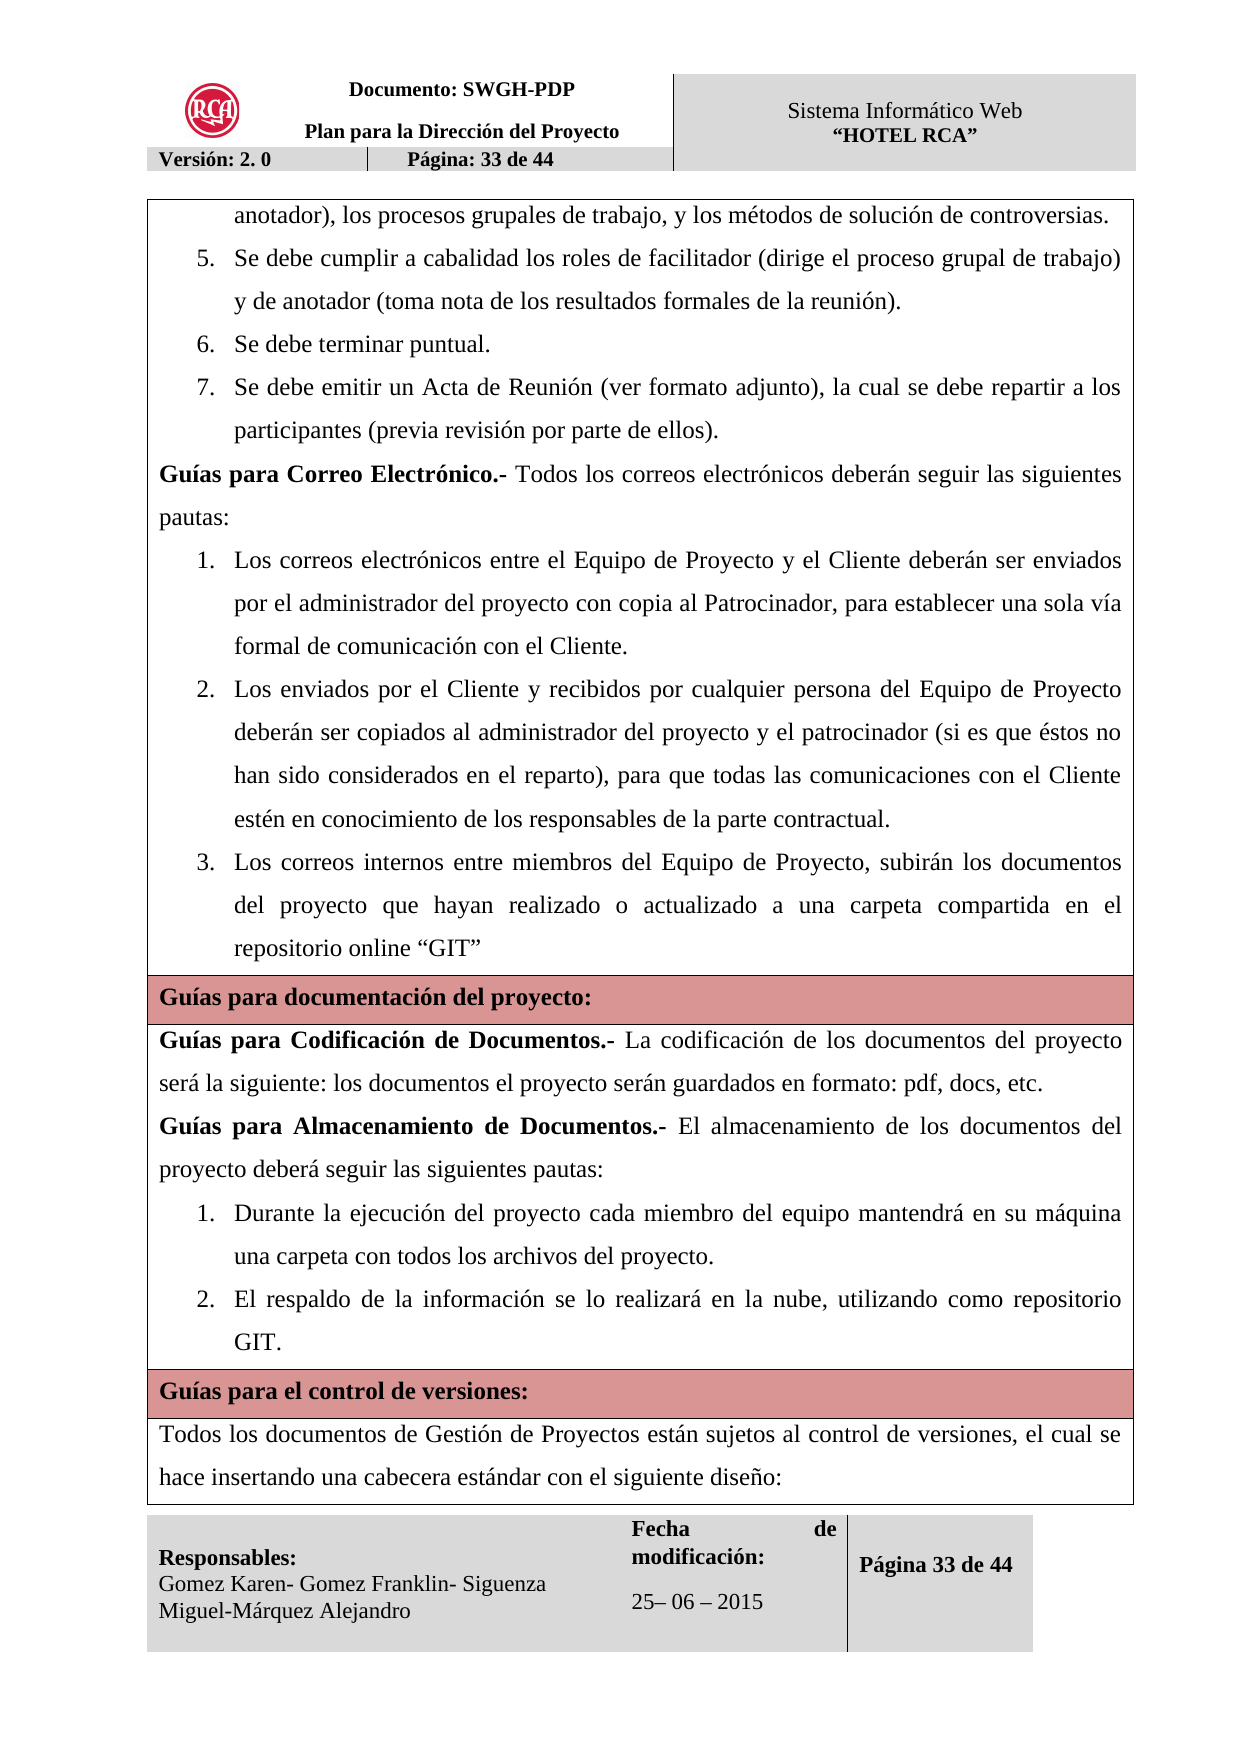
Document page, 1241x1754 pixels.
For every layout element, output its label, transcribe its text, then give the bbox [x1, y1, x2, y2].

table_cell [148, 200, 1133, 975]
picture [185, 83, 240, 138]
table_cell Guías para el control de versiones: [148, 1370, 1133, 1418]
table_cell Guías para Codificación de Documentos.- La codificación de los documentos del proyecto será la siguiente: los documentos el proyecto serán guardados en formato: pdf, docs, etc. Guías para Almacenamiento de Documentos.- El almacenamiento de los documentos del proyecto deberá seguir las siguientes pautas: Durante la ejecución del proyecto cada miembro del equipo mantendrá en su máquina una carpeta con todos los archivos del proyecto. El respaldo de la información se lo realizará en la nube, utilizando como repositorio GIT. [148, 1025, 1133, 1369]
table_cell Guías para documentación del proyecto: [148, 976, 1133, 1024]
